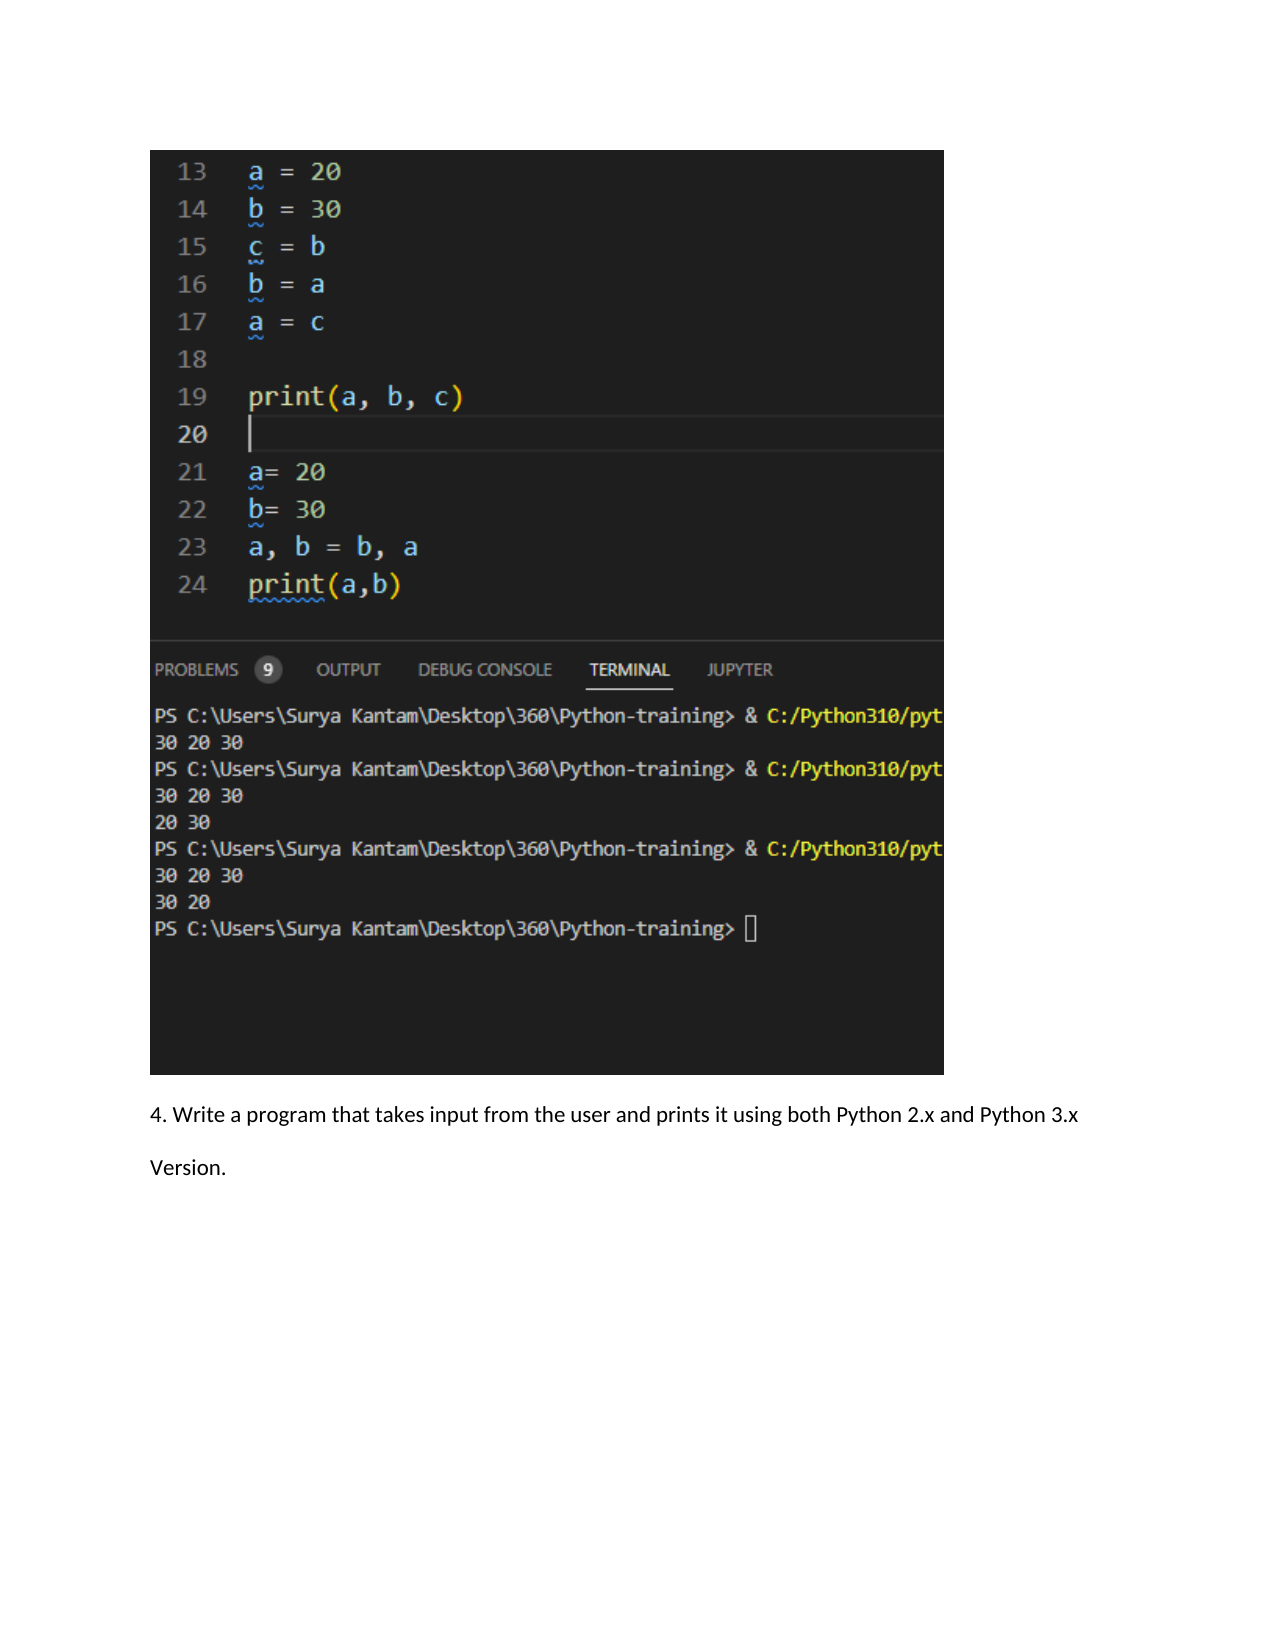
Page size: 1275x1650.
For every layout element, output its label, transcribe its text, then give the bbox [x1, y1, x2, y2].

text Version. [150, 1153, 1125, 1181]
picture [150, 150, 944, 1075]
text 4. Write a program that takes input from the user and prints it using both Python 2.x and Python 3.x [150, 1100, 1125, 1128]
